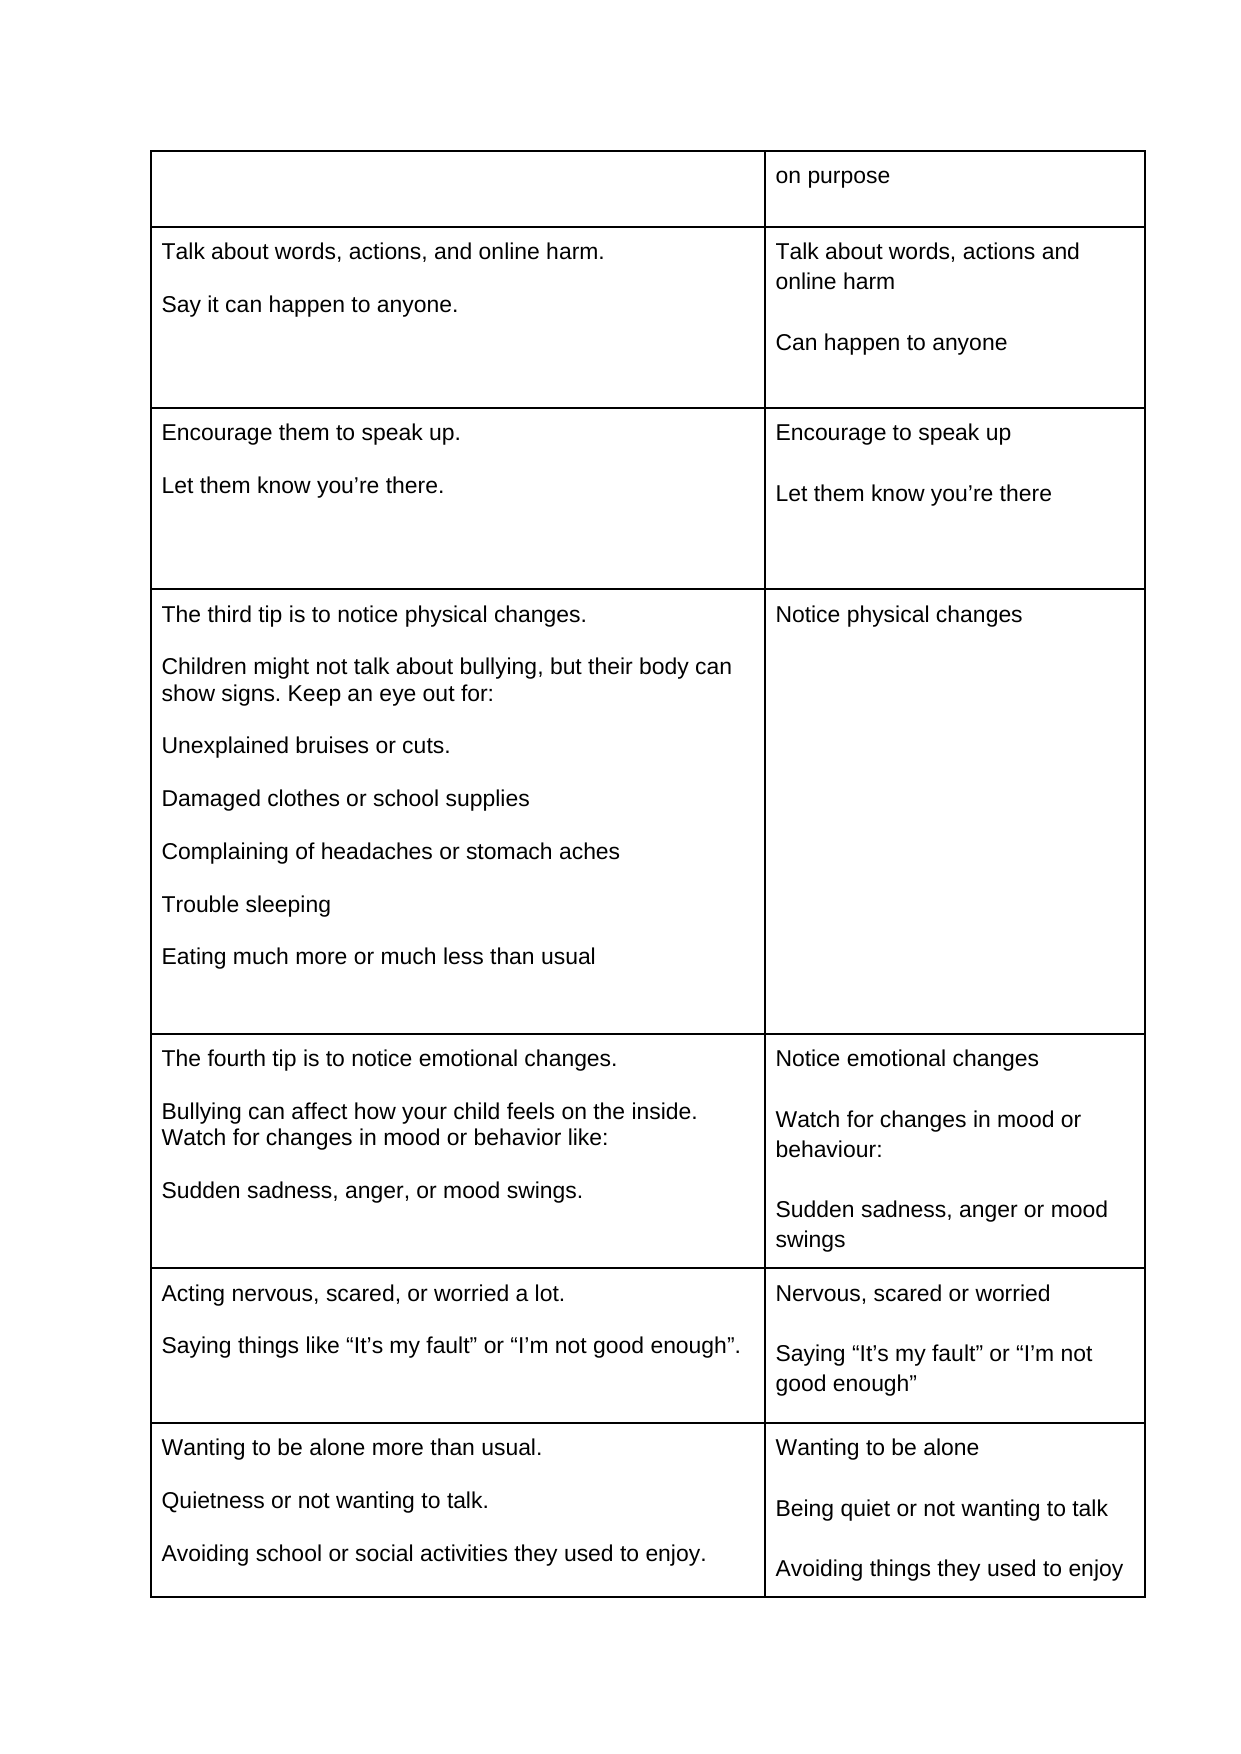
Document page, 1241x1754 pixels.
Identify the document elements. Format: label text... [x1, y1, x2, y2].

table_cell The fourth tip is to notice emotional changes. Bullying can affect how your child feels on the inside. Watch for changes in mood or behavior like: Sudden sadness, anger, or mood swings. [152, 1035, 764, 1267]
table_cell Notice physical changes [766, 590, 1144, 1033]
table_cell Talk about words, actions, and online harm. Say it can happen to anyone. [152, 228, 764, 407]
table_cell Encourage them to speak up. Let them know you’re there. [152, 409, 764, 588]
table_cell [766, 152, 1144, 226]
table_cell Nervous, scared or worried Saying “It’s my fault” or “I’m not good enough” [766, 1269, 1144, 1422]
table_cell Encourage to speak up Let them know you’re there [766, 409, 1144, 588]
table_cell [766, 1424, 1144, 1596]
table_cell Acting nervous, scared, or worried a lot. Saying things like “It’s my fault” or “I’m not good enough”. [152, 1269, 764, 1422]
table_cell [152, 1424, 764, 1596]
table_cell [152, 152, 764, 226]
table_cell Notice emotional changes Watch for changes in mood or behaviour: Sudden sadness, anger or mood swings [766, 1035, 1144, 1267]
table_cell Talk about words, actions and online harm Can happen to anyone [766, 228, 1144, 407]
table_cell The third tip is to notice physical changes. Children might not talk about bullying, but their body can show signs. Keep an eye out for: Unexplained bruises or cuts. Damaged clothes or school supplies Complaining of headaches or stomach aches Trouble sleeping Eating much more or much less than usual [152, 590, 764, 1033]
